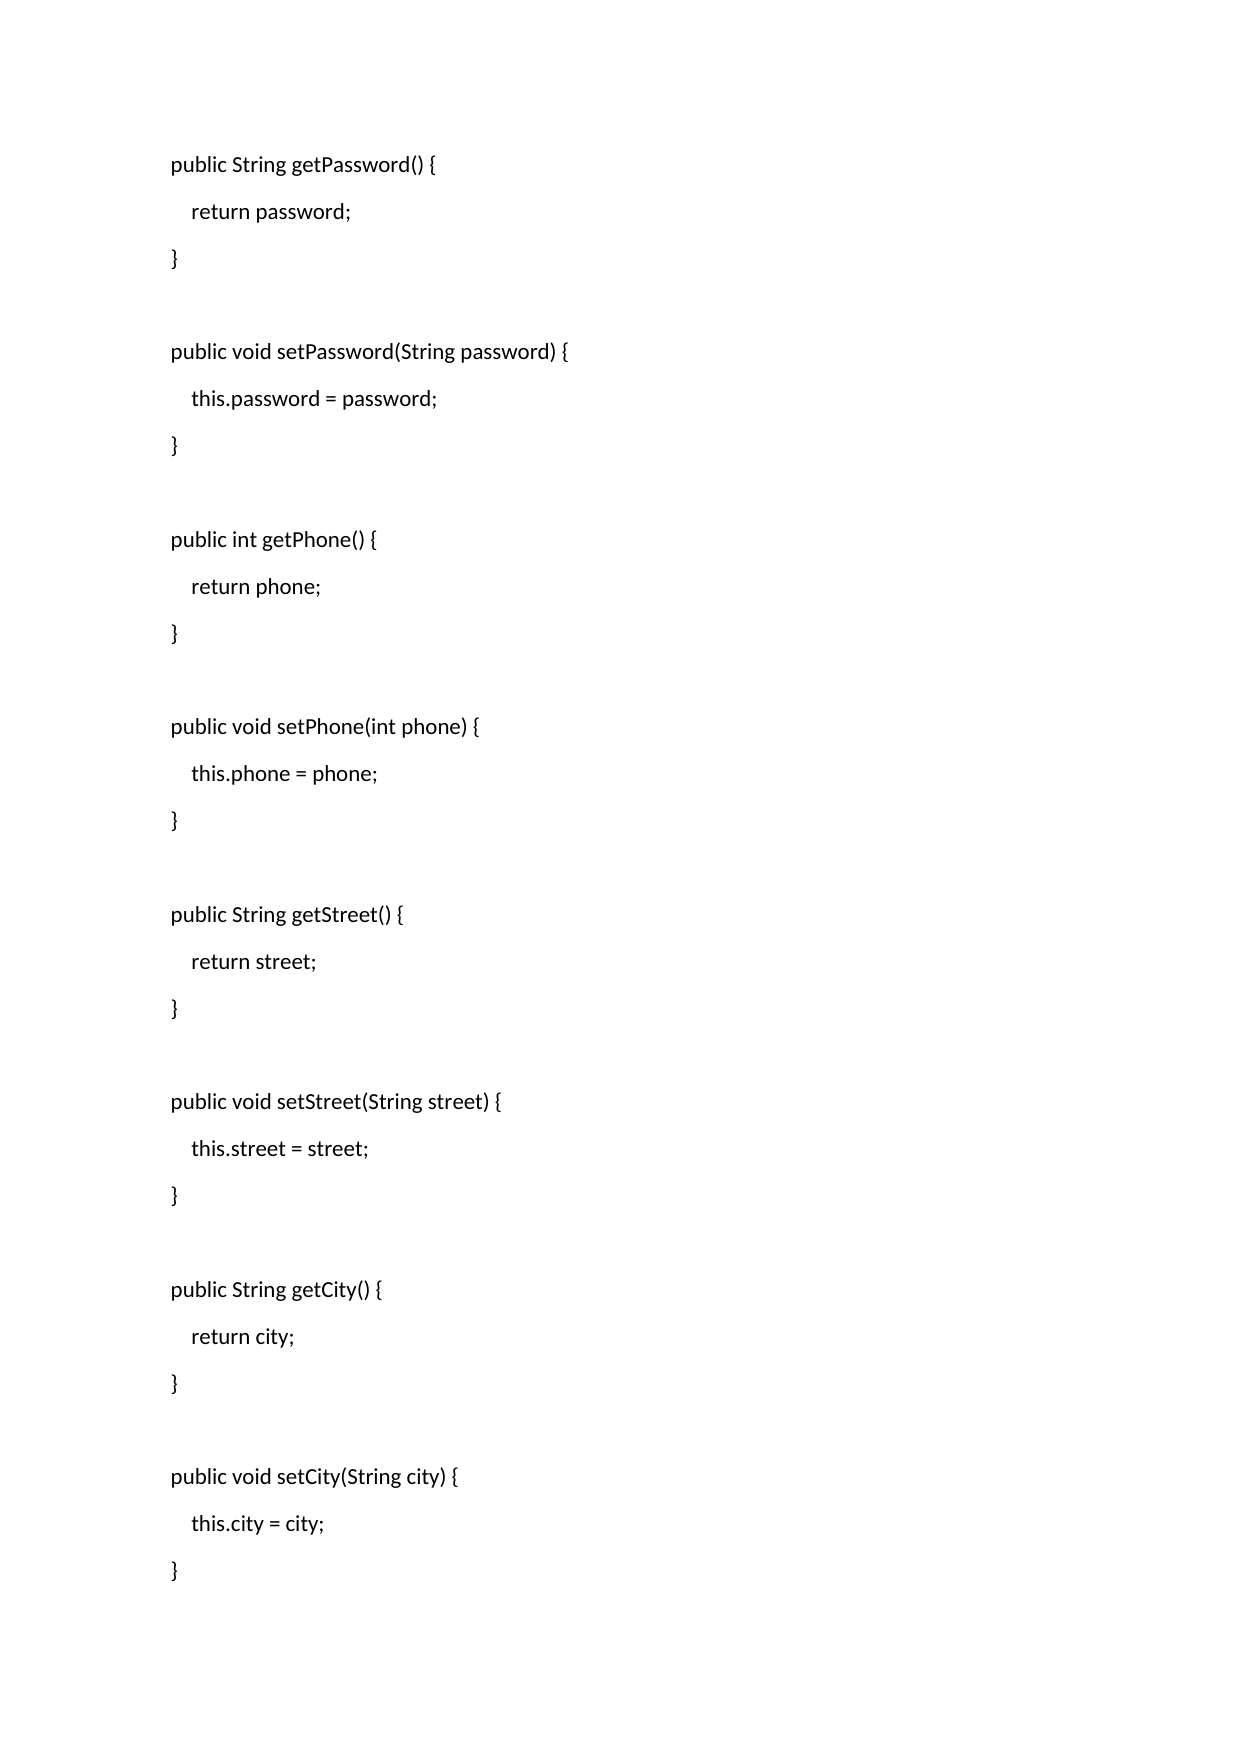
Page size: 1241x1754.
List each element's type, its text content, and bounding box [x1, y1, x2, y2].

text } [150, 994, 1090, 1022]
text public void setStreet(String street) { [150, 1087, 1090, 1116]
text public String getStreet() { [150, 900, 1090, 928]
text return city; [150, 1322, 1090, 1350]
text return password; [150, 197, 1090, 225]
text } [150, 619, 1090, 647]
text public String getPassword() { [150, 150, 1090, 178]
text public String getCity() { [150, 1275, 1090, 1303]
text } [150, 1181, 1090, 1209]
text public void setPhone(int phone) { [150, 712, 1090, 741]
text this.phone = phone; [150, 759, 1090, 787]
text } [150, 244, 1090, 272]
text this.city = city; [150, 1509, 1090, 1537]
text return phone; [150, 572, 1090, 600]
text public void setCity(String city) { [150, 1462, 1090, 1491]
text } [150, 1369, 1090, 1397]
text } [150, 1556, 1090, 1584]
text this.street = street; [150, 1134, 1090, 1162]
text this.password = password; [150, 384, 1090, 412]
text return street; [150, 947, 1090, 975]
text } [150, 431, 1090, 459]
text public void setPassword(String password) { [150, 337, 1090, 366]
text } [150, 806, 1090, 834]
text public int getPhone() { [150, 525, 1090, 553]
